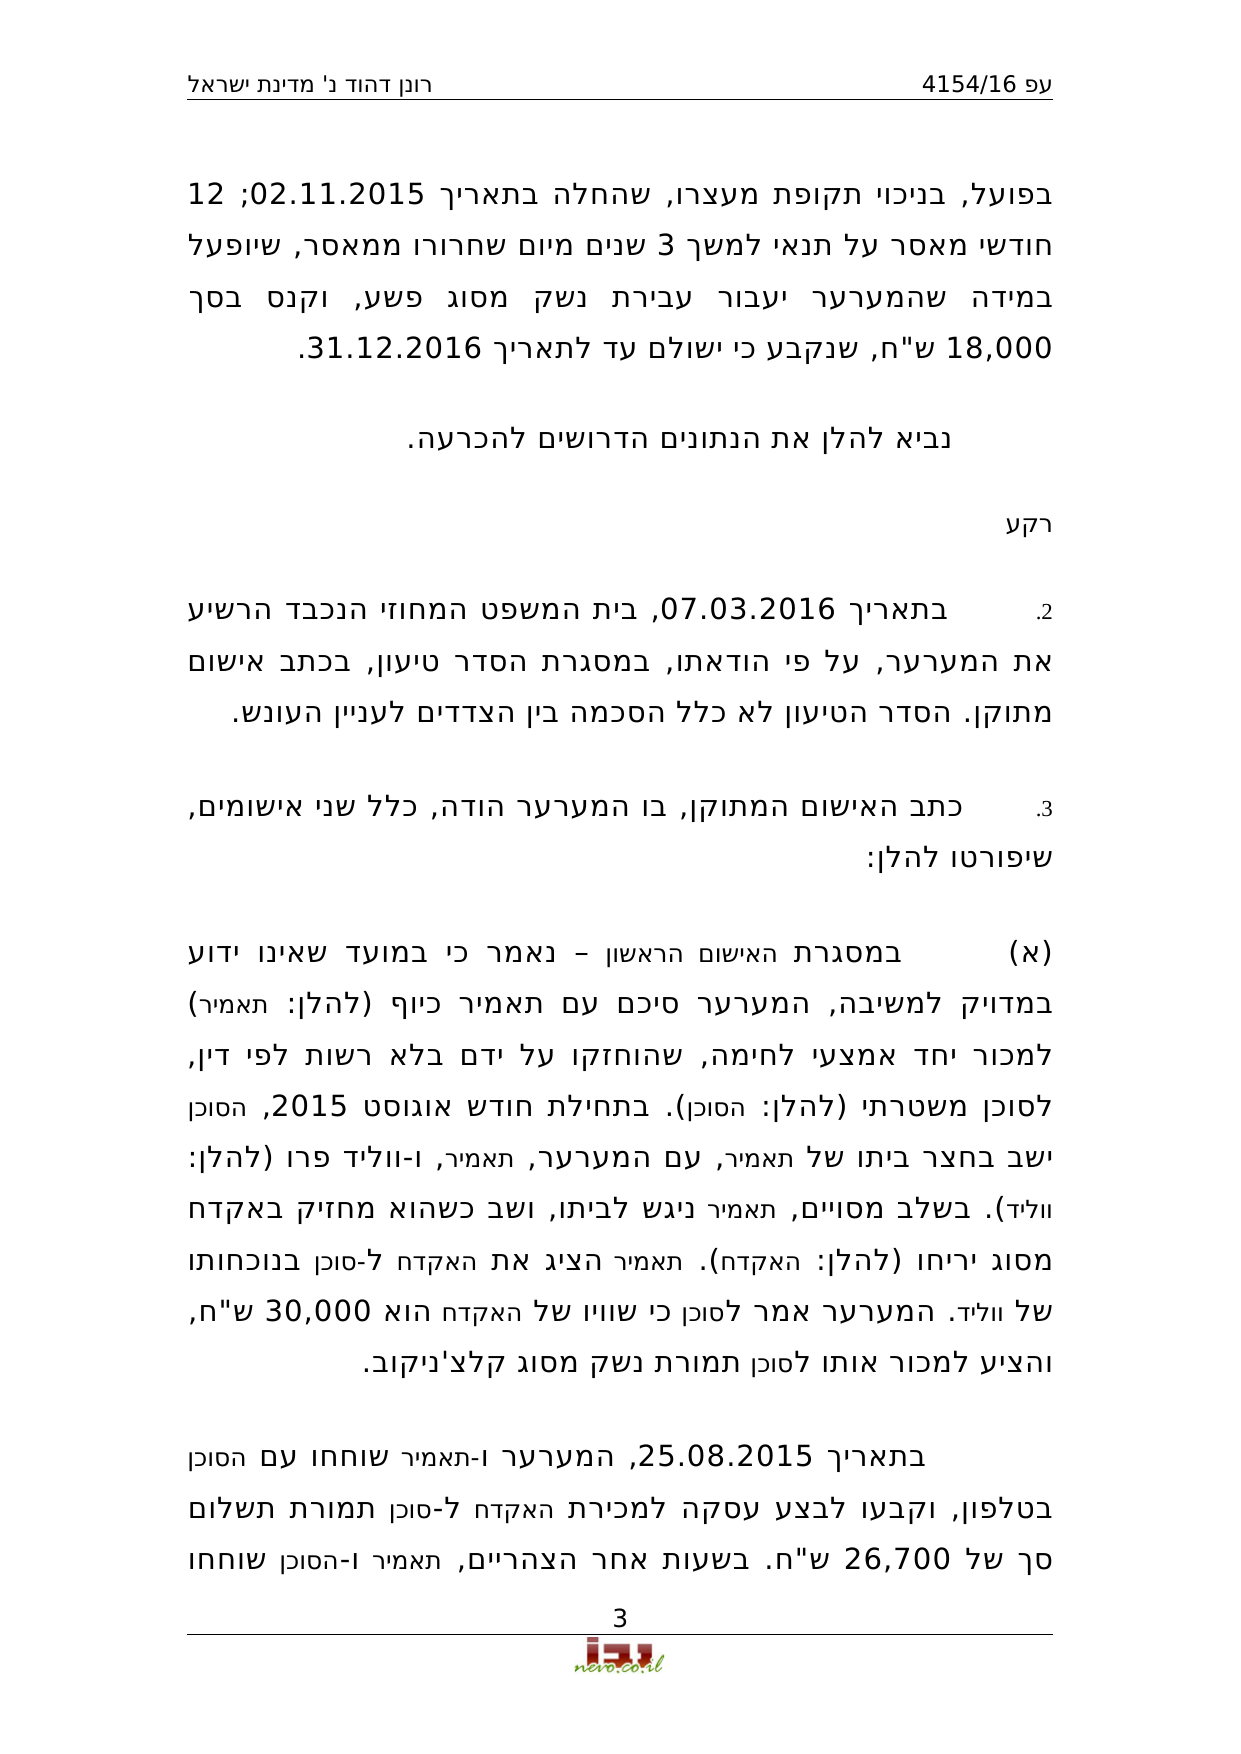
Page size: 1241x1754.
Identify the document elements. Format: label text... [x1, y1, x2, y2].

text רקע [187, 509, 1053, 538]
text נביא להלן את הנתונים הדרושים להכרעה. [187, 421, 1053, 455]
picture [574, 1637, 666, 1674]
text (א) במסגרת האישום הראשון – נאמר כי במועד שאינו ידוע במדויק למשיבה, המערער סיכם עם תאמיר כיוף (להלן: תאמיר) למכור יחד אמצעי לחימה, שהוחזקו על ידם בלא רשות לפי דין, לסוכן משטרתי (להלן: הסוכן). בתחילת חודש אוגוסט 2015, הסוכן ישב בחצר ביתו של תאמיר, עם המערער, תאמיר, ו-ווליד פרו (להלן: ווליד). בשלב מסויים, תאמיר ניגש לביתו, ושב כשהוא מחזיק באקדח מסוג יריחו (להלן: האקדח). תאמיר הציג את האקדח ל-סוכן בנוכחותו של ווליד. המערער אמר לסוכן כי שוויו של האקדח הוא 30,000 ש"ח, והציע למכור אותו לסוכן תמורת נשק מסוג קלצ'ניקוב. [187, 935, 1053, 1379]
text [187, 177, 1053, 365]
text 3. כתב האישום המתוקן, בו המערער הודה, כלל שני אישומים, שיפורטו להלן: [187, 789, 1053, 875]
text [187, 1439, 1053, 1576]
text 2. בתאריך 07.03.2016, בית המשפט המחוזי הנכבד הרשיע את המערער, על פי הודאתו, במסגרת הסדר טיעון, בכתב אישום מתוקן. הסדר הטיעון לא כלל הסכמה בין הצדדים לעניין העונש. [187, 592, 1053, 729]
